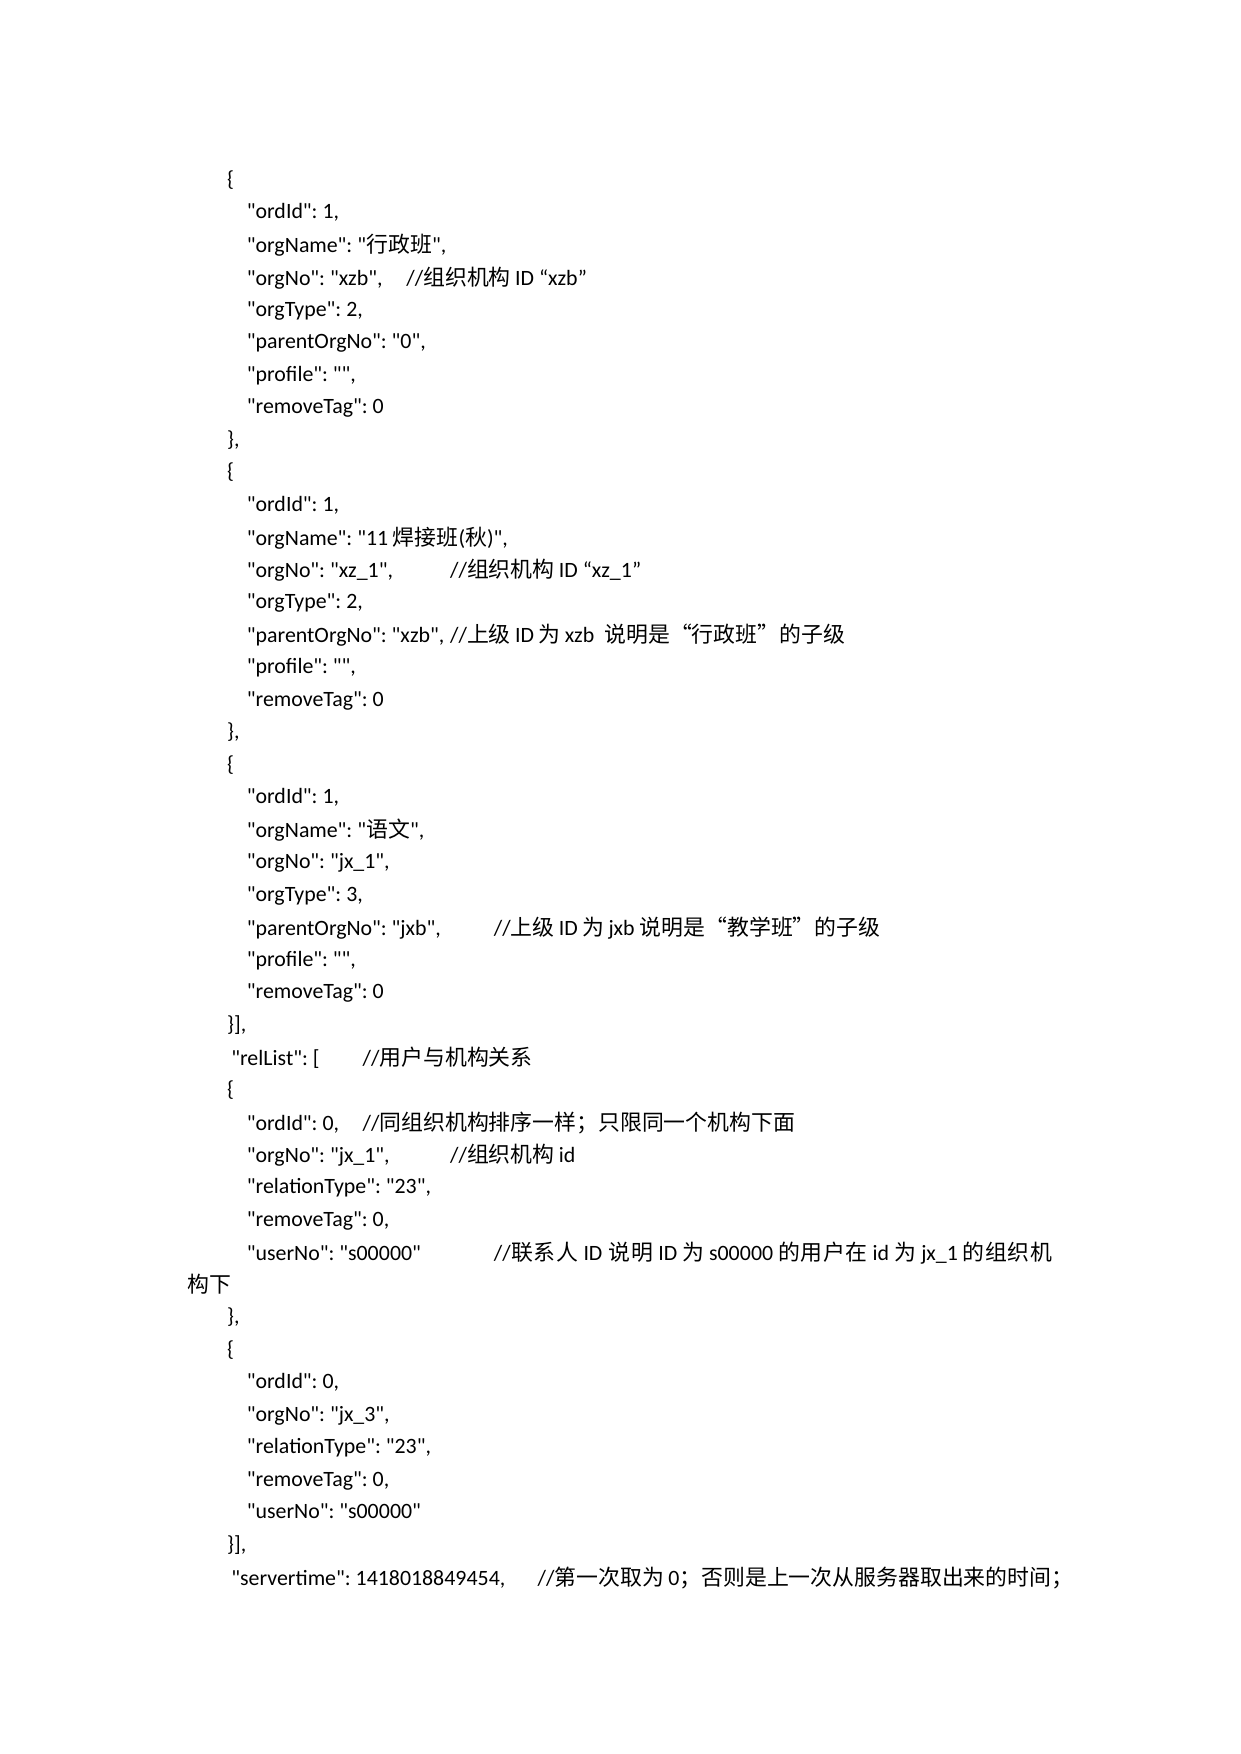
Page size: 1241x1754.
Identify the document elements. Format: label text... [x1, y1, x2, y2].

text }], [187, 1527, 1053, 1559]
text { [187, 454, 1053, 487]
text "userNo": "s00000" //联系人ID 说明ID为s00000的用户在id为jx_1的组织机构下 [187, 1234, 1053, 1299]
text "parentOrgNo": "xzb", //上级ID为xzb 说明是“行政班”的子级 [187, 617, 1053, 649]
text "orgName": "11焊接班(秋)", [187, 519, 1053, 552]
text "relationType": "23", [187, 1429, 1053, 1462]
text "orgNo": "xzb", //组织机构ID “xzb” [187, 259, 1053, 292]
text "orgNo": "jx_1", //组织机构id [187, 1137, 1053, 1169]
text "relList": [ //用户与机构关系 [187, 1039, 1053, 1072]
text "removeTag": 0 [187, 974, 1053, 1007]
text { [187, 1072, 1053, 1104]
text "relationType": "23", [187, 1169, 1053, 1202]
text }], [187, 1007, 1053, 1039]
text "userNo": "s00000" [187, 1494, 1053, 1527]
text "removeTag": 0, [187, 1462, 1053, 1494]
text "ordId": 1, [187, 194, 1053, 227]
text "ordId": 0, [187, 1364, 1053, 1397]
text "parentOrgNo": "0", [187, 324, 1053, 357]
text "orgType": 2, [187, 584, 1053, 617]
text "orgName": "语文", [187, 812, 1053, 844]
text { [187, 162, 1053, 194]
text { [187, 747, 1053, 779]
text "servertime": 1418018849454, //第一次取为0；否则是上一次从服务器取出来的时间； [187, 1559, 1053, 1592]
text "profile": "", [187, 649, 1053, 682]
text }, [187, 1299, 1053, 1332]
text "orgNo": "jx_3", [187, 1397, 1053, 1429]
text "removeTag": 0, [187, 1202, 1053, 1234]
text "ordId": 1, [187, 487, 1053, 519]
text "orgNo": "xz_1", //组织机构ID “xz_1” [187, 552, 1053, 584]
text "ordId": 1, [187, 779, 1053, 812]
text "orgName": "行政班", [187, 227, 1053, 259]
text "removeTag": 0 [187, 389, 1053, 422]
text "ordId": 0, //同组织机构排序一样；只限同一个机构下面 [187, 1104, 1053, 1137]
text }, [187, 714, 1053, 747]
text { [187, 1332, 1053, 1364]
text "orgType": 3, [187, 877, 1053, 909]
text "parentOrgNo": "jxb", //上级ID为jxb 说明是“教学班”的子级 [187, 909, 1053, 942]
text "removeTag": 0 [187, 682, 1053, 714]
text "orgType": 2, [187, 292, 1053, 324]
text "profile": "", [187, 357, 1053, 389]
text }, [187, 422, 1053, 454]
text "profile": "", [187, 942, 1053, 974]
text "orgNo": "jx_1", [187, 844, 1053, 877]
